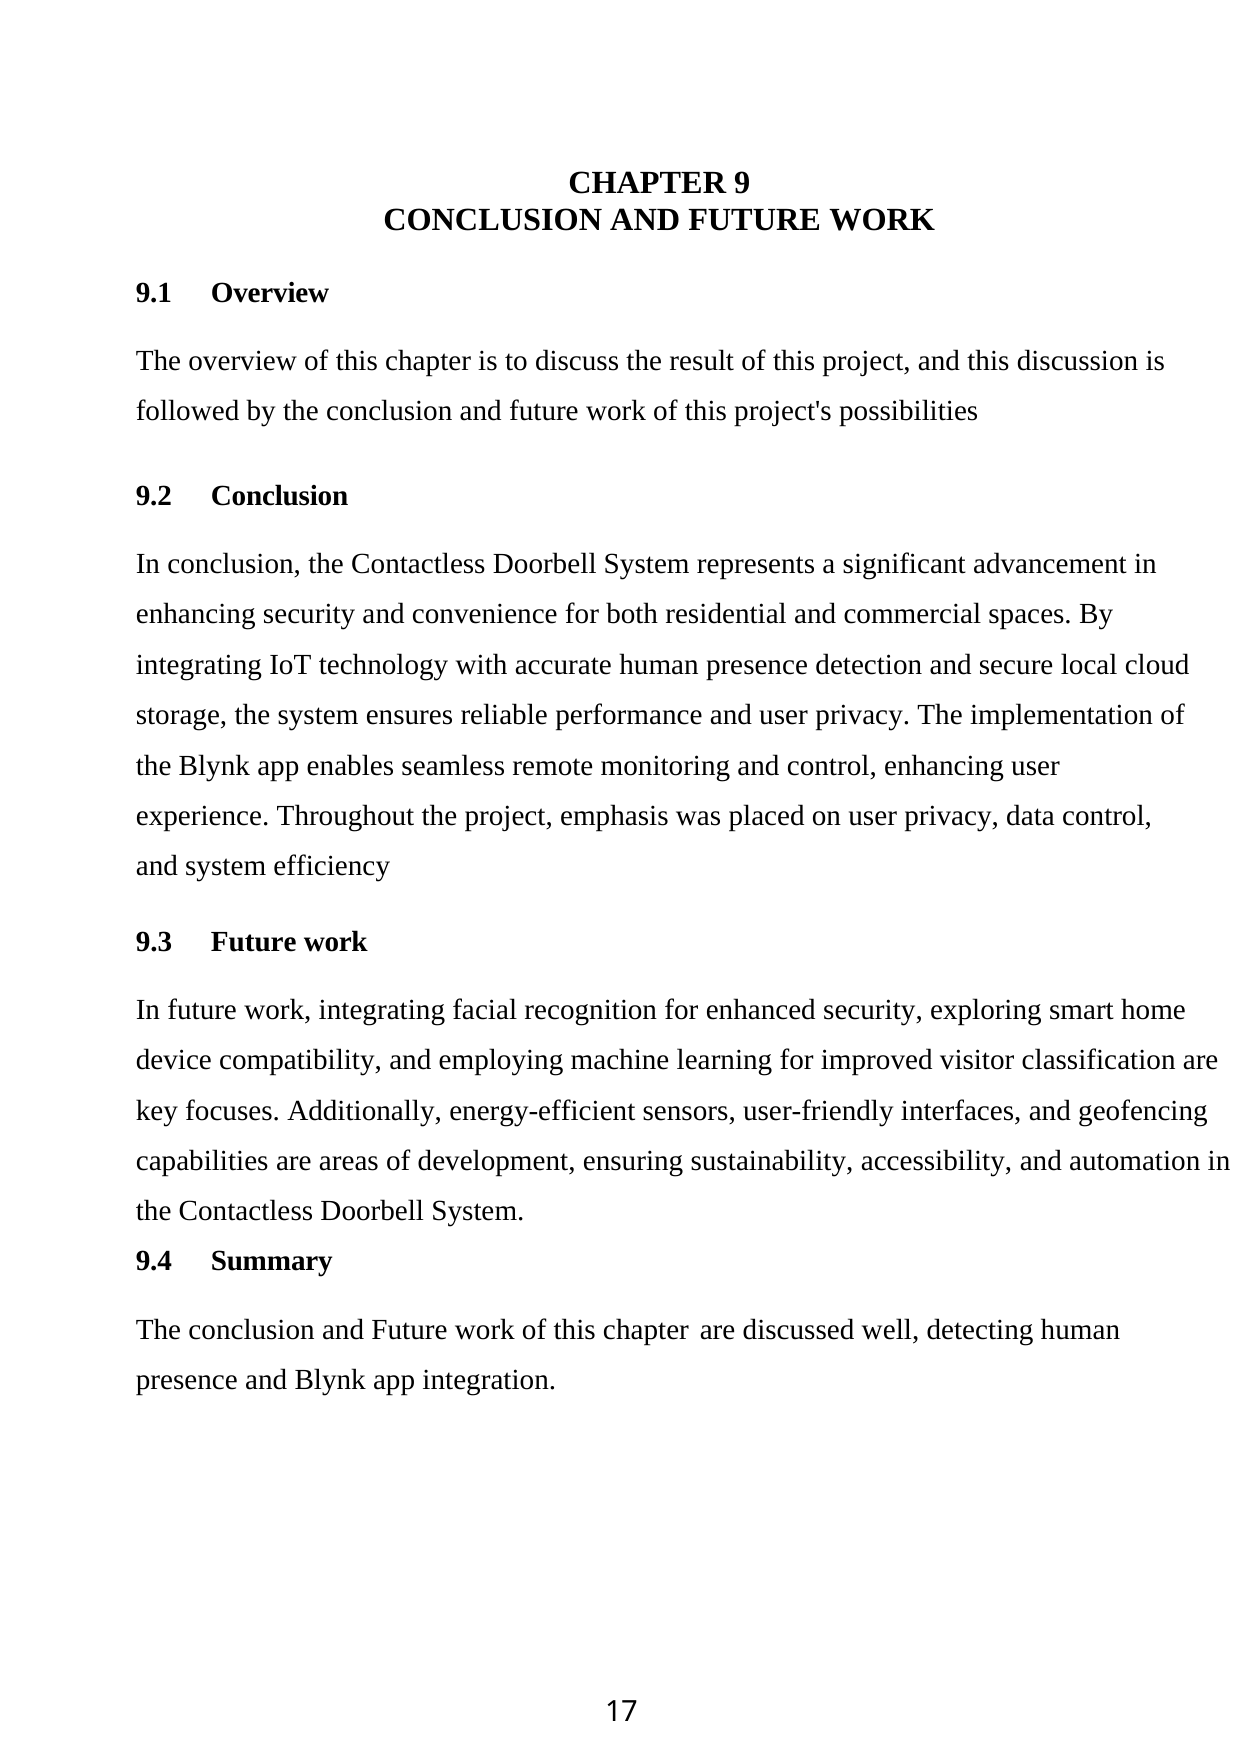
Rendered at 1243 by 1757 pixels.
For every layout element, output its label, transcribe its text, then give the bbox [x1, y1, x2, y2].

text In conclusion, the Contactless Doorbell System represents a significant advancement in enhancing security and convenience for both residential and commercial spaces. By integrating IoT technology with accurate human presence detection and secure local cloud storage, the system ensures reliable performance and user privacy. The implementation of the Blynk app enables seamless remote monitoring and control, enhancing user experience. Throughout the project, emphasis was placed on user privacy, data control, and system efficiency [136, 546, 1191, 882]
subtitle CHAPTER 9 CONCLUSION AND FUTURE WORK [383, 163, 938, 238]
subtitle Summary [136, 1243, 1241, 1277]
subtitle Overview [136, 275, 1241, 309]
text The overview of this chapter is to discuss the result of this project, and this discussion is followed by the conclusion and future work of this project's possibilities [136, 343, 1241, 427]
subtitle Conclusion [136, 478, 1241, 512]
text The conclusion and Future work of this chapter are discussed well, detecting human presence and Blynk app integration. [136, 1312, 1188, 1396]
subtitle Future work [136, 924, 1241, 957]
text In future work, integrating facial recognition for enhanced security, exploring smart home device compatibility, and employing machine learning for improved visitor classification are key focuses. Additionally, energy-efficient sensors, user-friendly interfaces, and geofencing capabilities are areas of development, ensuring sustainability, accessibility, and automation in the Contactless Doorbell System. [136, 992, 1241, 1227]
